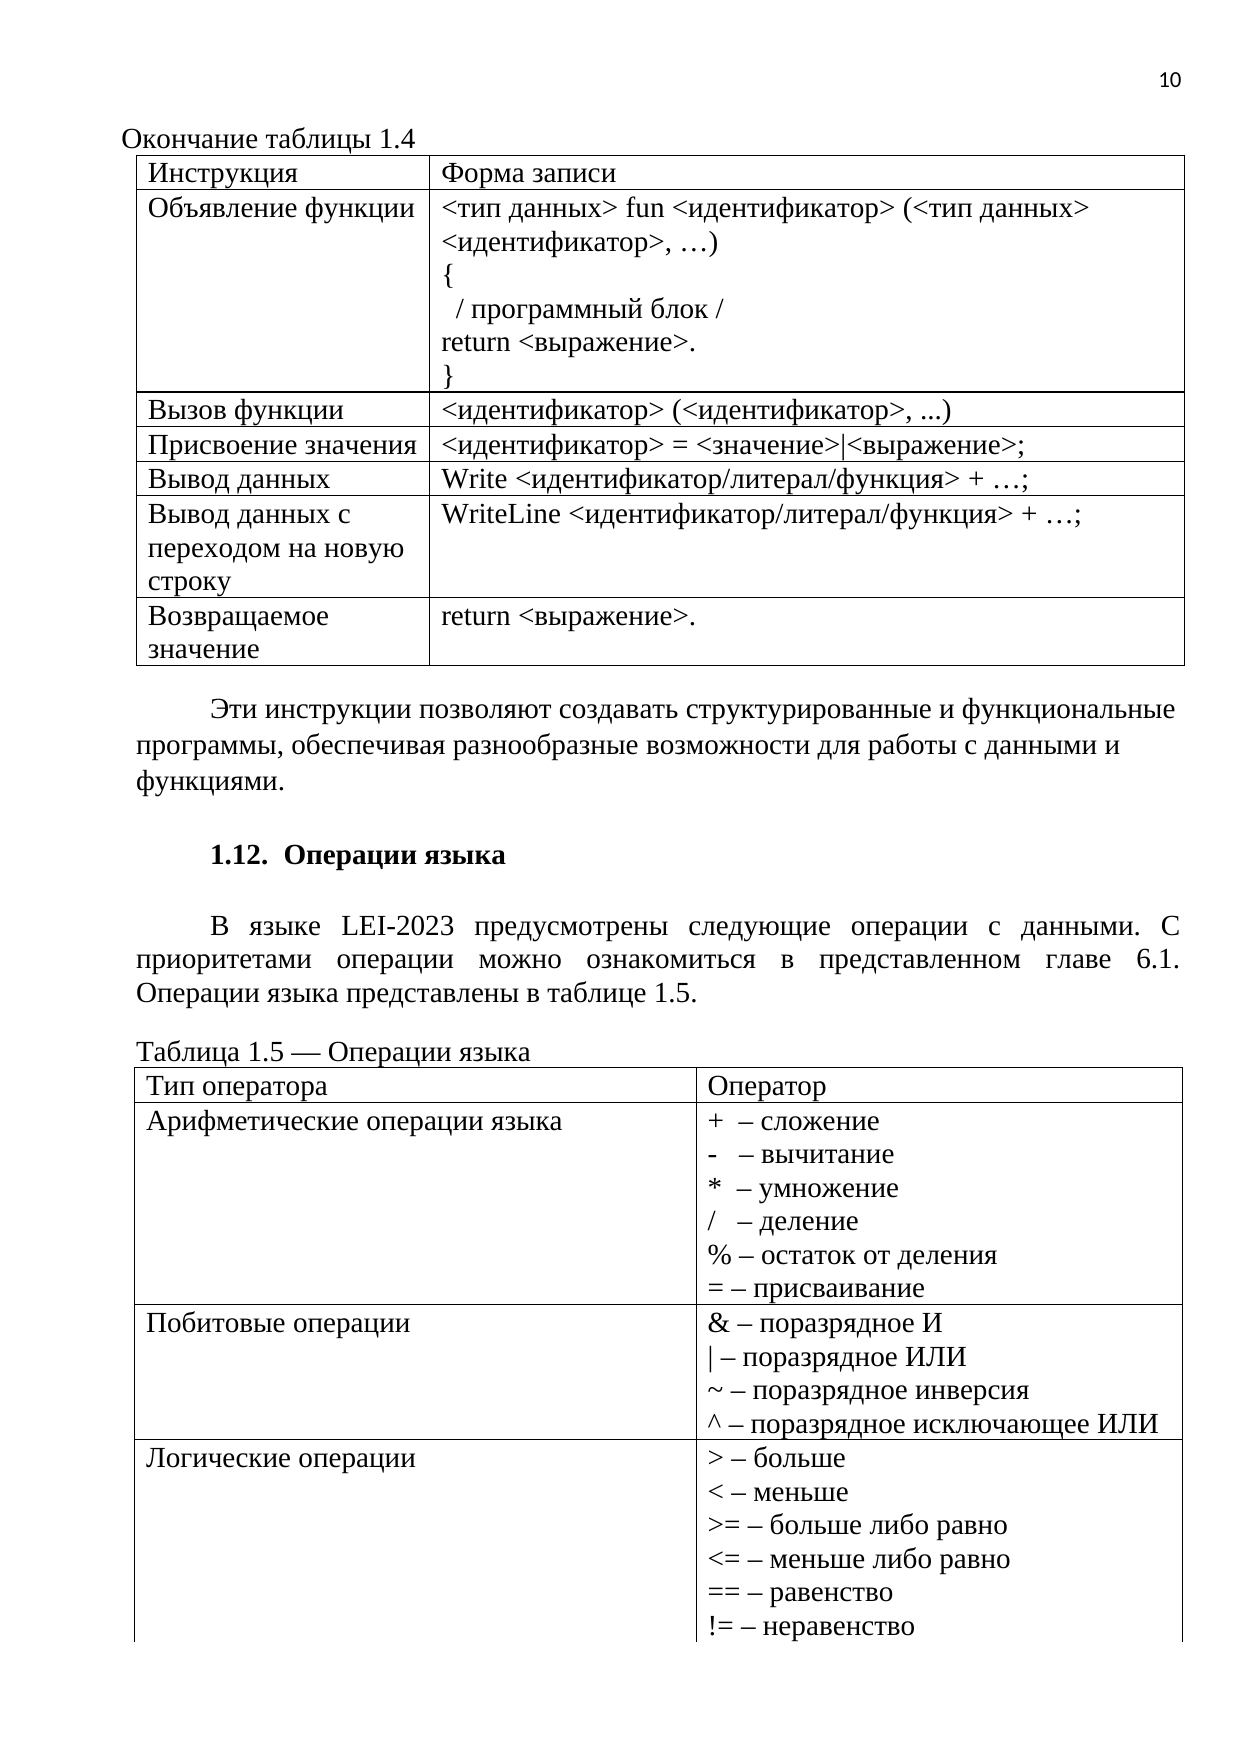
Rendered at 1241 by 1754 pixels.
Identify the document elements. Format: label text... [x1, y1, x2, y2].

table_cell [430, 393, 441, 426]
table_cell return <выражение>. [430, 598, 1184, 665]
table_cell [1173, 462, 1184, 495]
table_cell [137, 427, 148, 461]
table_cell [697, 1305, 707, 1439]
text Таблица 1.5 — Операции языка [136, 1034, 1181, 1067]
text Эти инструкции позволяют создавать структурированные и функциональные программы, обеспечивая разнообразные возможности для работы с данными и функциями. [136, 691, 1181, 797]
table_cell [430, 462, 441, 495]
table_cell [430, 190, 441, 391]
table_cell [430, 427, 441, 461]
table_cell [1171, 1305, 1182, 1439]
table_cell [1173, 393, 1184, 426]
table_cell Объявление функции [137, 190, 429, 391]
subtitle Операции языка [136, 837, 1181, 871]
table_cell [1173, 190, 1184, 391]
table_cell WriteLine <идентификатор/литерал/функция> + …; [430, 496, 1184, 597]
table_cell Побитовые операции [135, 1305, 696, 1439]
table_cell Логические операции [135, 1440, 696, 1642]
text В языке LEI-2023 предусмотрены следующие операции с данными. С приоритетами операции можно ознакомиться в представленном главе 6.1. Операции языка представлены в таблице 1.5. [136, 908, 1181, 1009]
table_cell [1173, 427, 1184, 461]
table_cell Арифметические операции языка [135, 1103, 696, 1304]
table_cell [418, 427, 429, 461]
text Окончание таблицы 1.4 [121, 121, 1181, 154]
